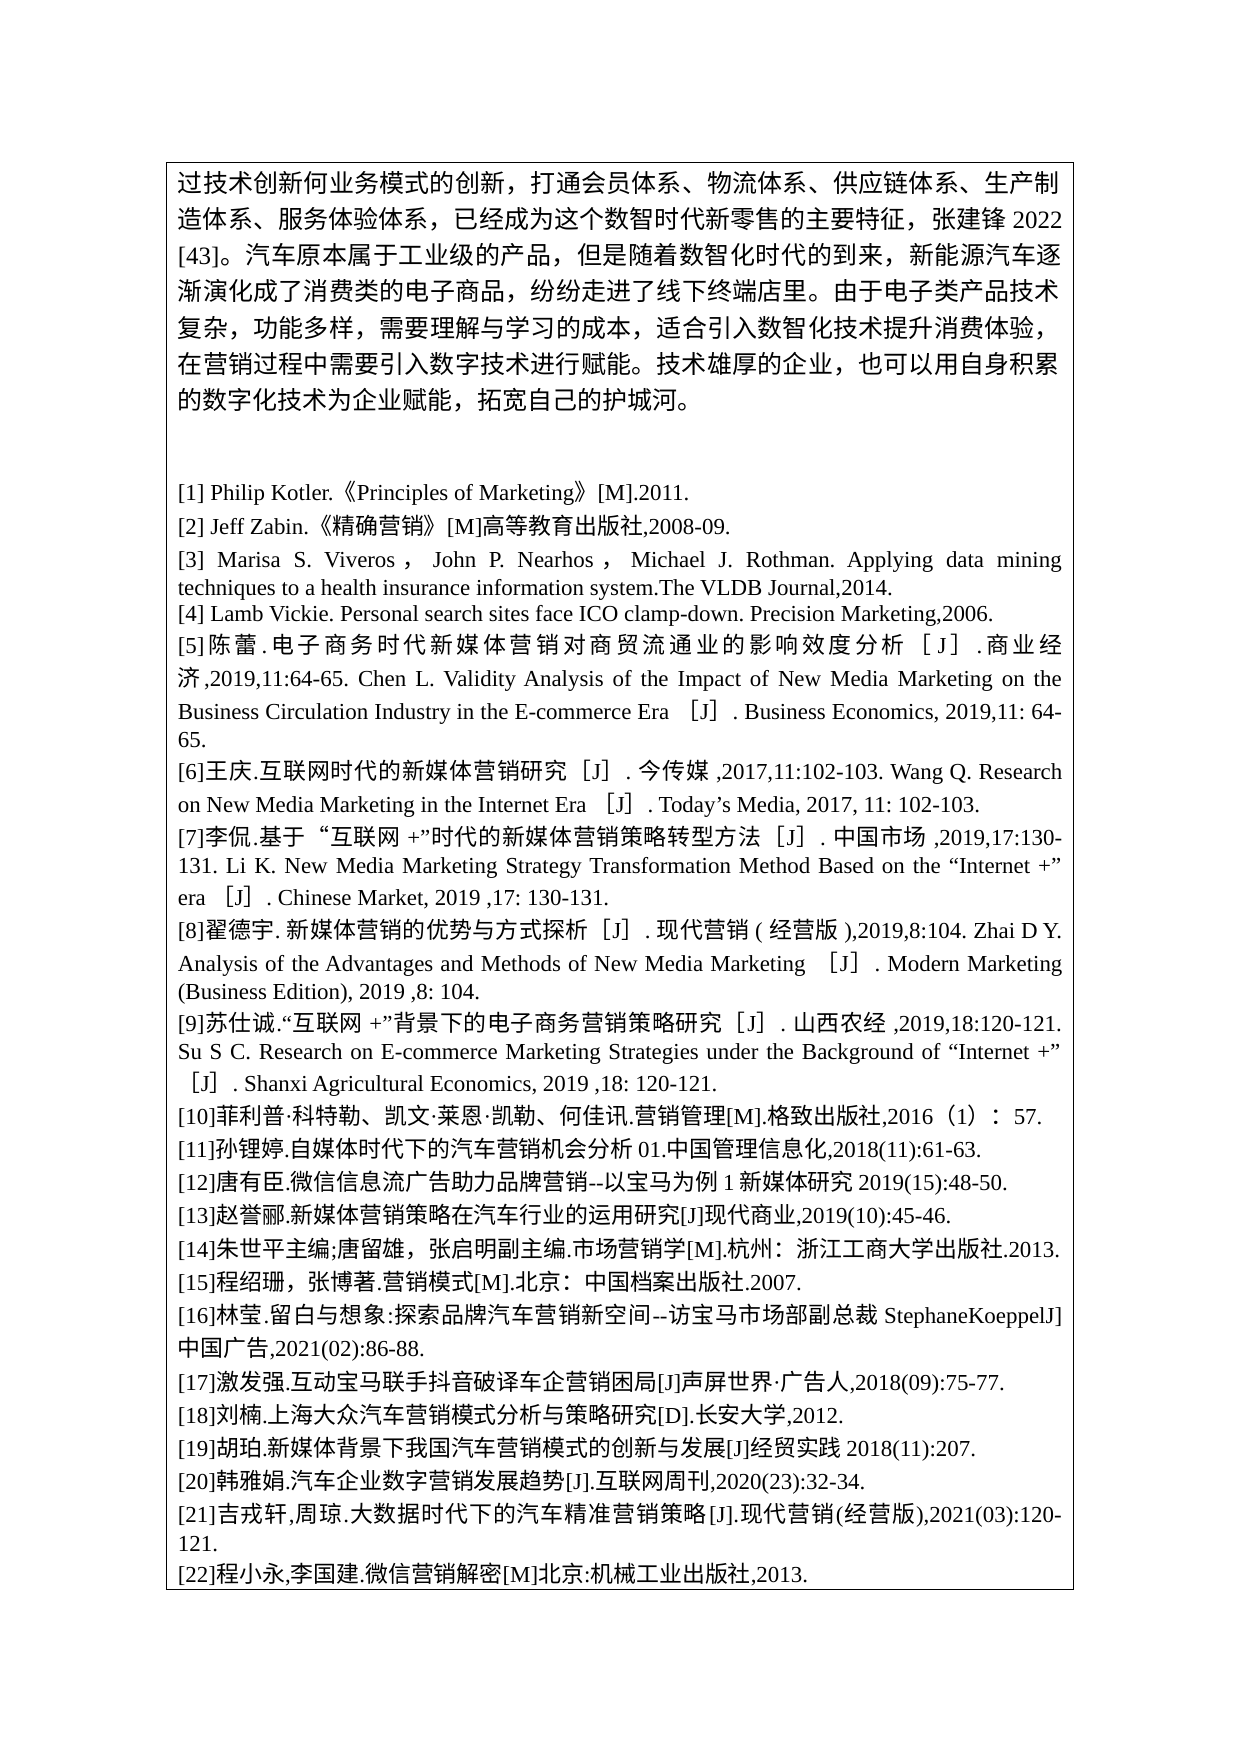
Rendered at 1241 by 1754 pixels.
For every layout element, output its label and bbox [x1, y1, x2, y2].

table_header [167, 163, 1073, 1589]
